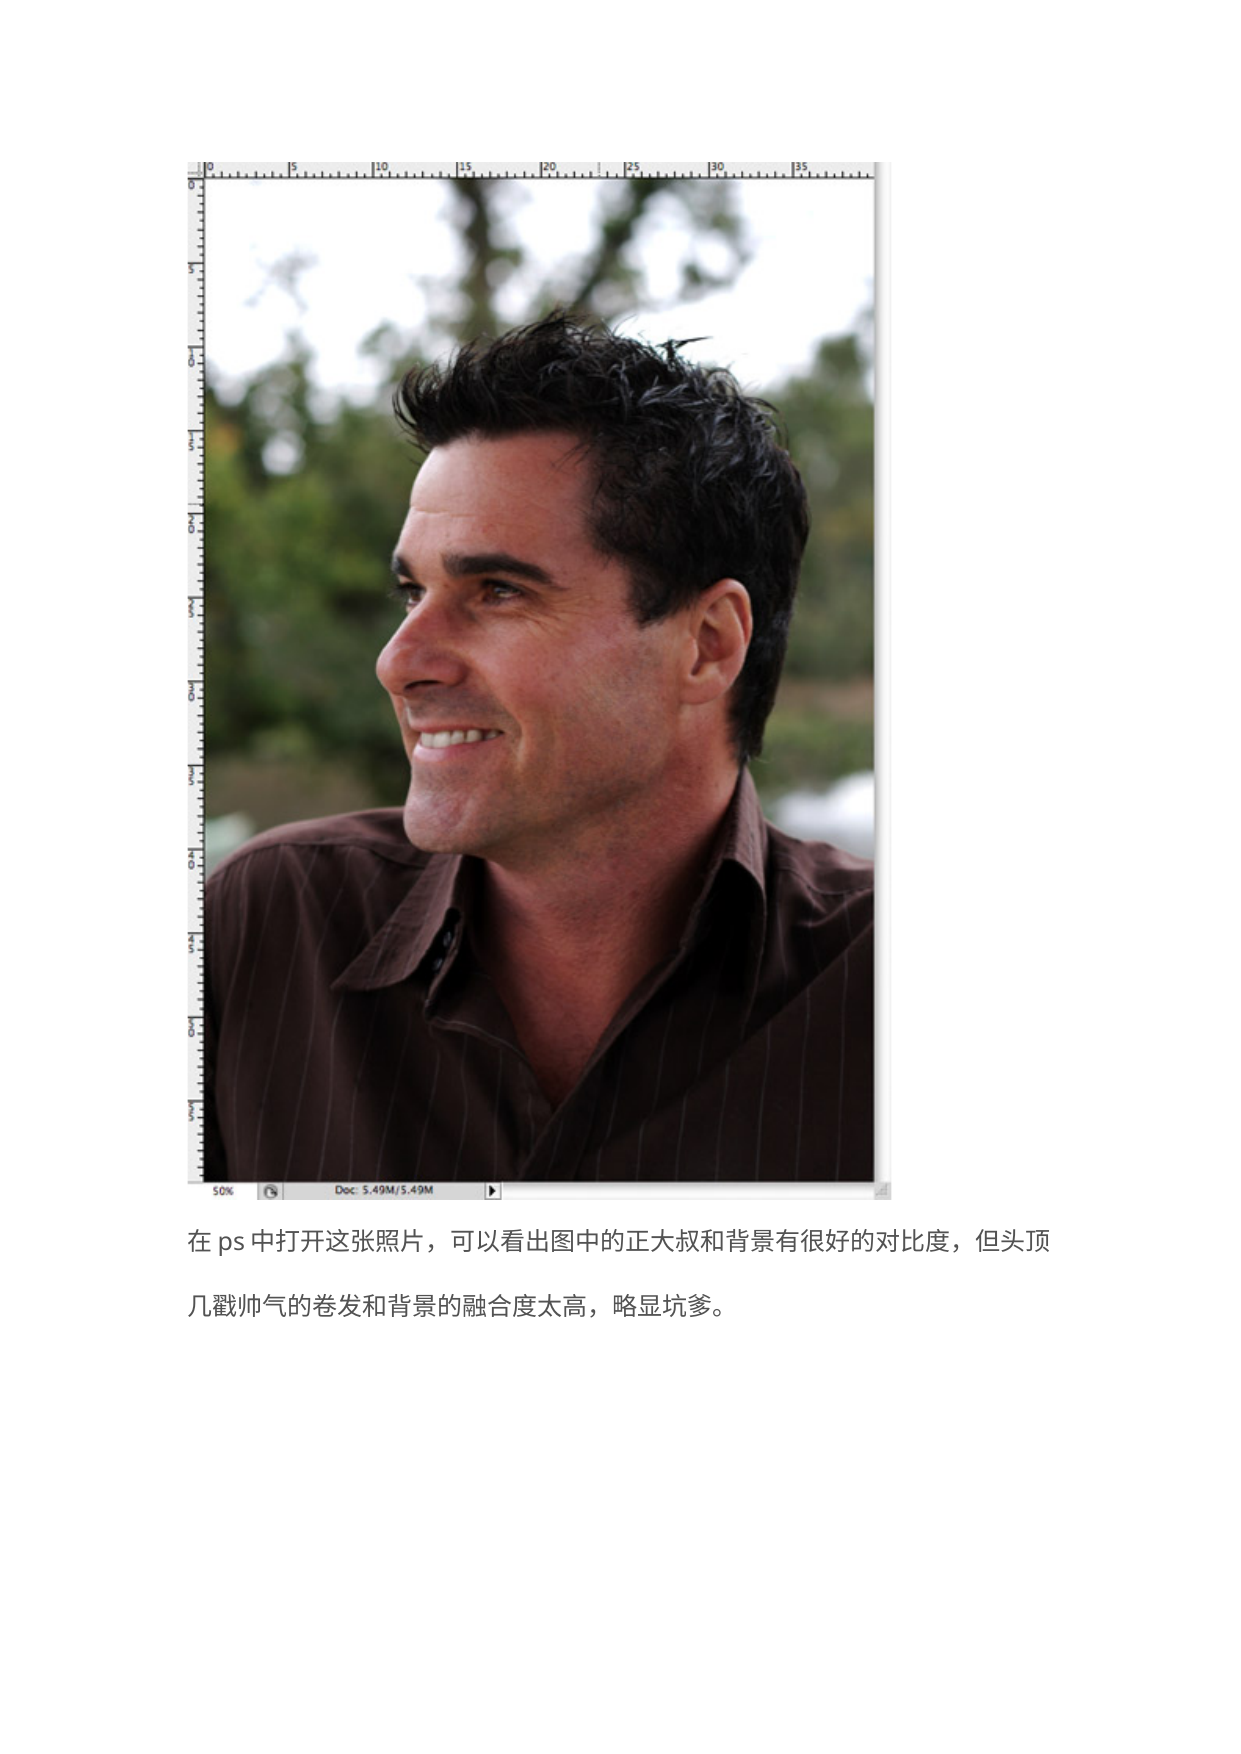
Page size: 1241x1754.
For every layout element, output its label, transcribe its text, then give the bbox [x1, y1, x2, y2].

picture [187, 162, 892, 1200]
text 在ps中打开这张照片，可以看出图中的正大叔和背景有很好的对比度，但头顶几戳帅气的卷发和背景的融合度太高，略显坑爹。 [187, 1207, 1053, 1337]
